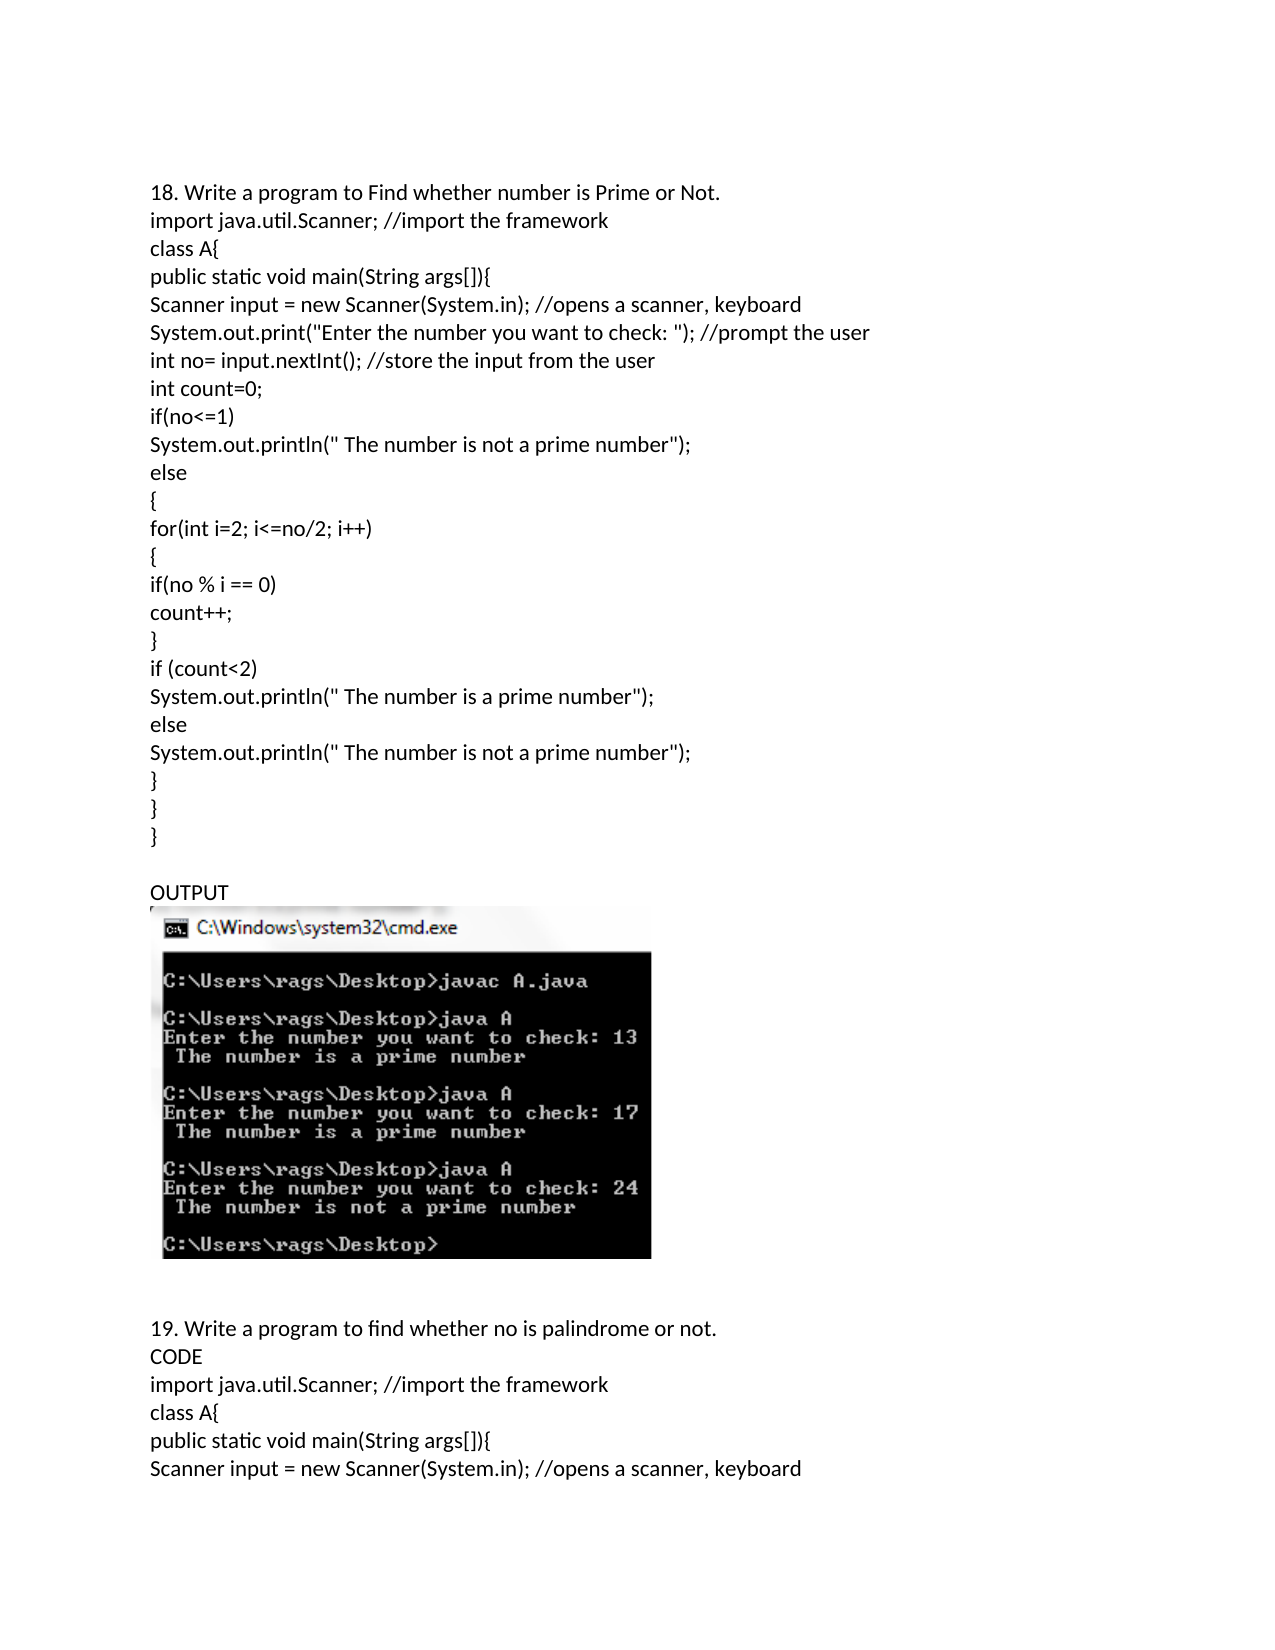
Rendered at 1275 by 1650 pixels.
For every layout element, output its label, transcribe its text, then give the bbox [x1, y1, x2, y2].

text 19. Write a program to find whether no is palindrome or not. [150, 1314, 1125, 1342]
text System.out.println(" The number is a prime number"); [150, 682, 1125, 710]
text } [150, 766, 1125, 794]
text class A{ [150, 1398, 1125, 1426]
text else [150, 710, 1125, 738]
text public static void main(String args[]){ [150, 262, 1125, 290]
text if(no<=1) [150, 402, 1125, 430]
text System.out.println(" The number is not a prime number"); [150, 430, 1125, 458]
text Scanner input = new Scanner(System.in); //opens a scanner, keyboard [150, 290, 1125, 318]
text { [150, 542, 1125, 570]
text public static void main(String args[]){ [150, 1426, 1125, 1454]
text import java.util.Scanner; //import the framework [150, 206, 1125, 234]
text CODE [150, 1342, 1125, 1370]
text { [150, 486, 1125, 514]
text class A{ [150, 234, 1125, 262]
text if (count<2) [150, 654, 1125, 682]
text count++; [150, 598, 1125, 626]
text } [150, 626, 1125, 654]
text Scanner input = new Scanner(System.in); //opens a scanner, keyboard [150, 1454, 1125, 1482]
text if(no % i == 0) [150, 570, 1125, 598]
text else [150, 458, 1125, 486]
text import java.util.Scanner; //import the framework [150, 1370, 1125, 1398]
text 18. Write a program to Find whether number is Prime or Not. [150, 178, 1125, 206]
text OUTPUT [150, 878, 1125, 907]
text int no= input.nextInt(); //store the input from the user [150, 346, 1125, 374]
text } [150, 794, 1125, 822]
text for(int i=2; i<=no/2; i++) [150, 514, 1125, 542]
text } [150, 822, 1125, 851]
text System.out.print("Enter the number you want to check: "); //prompt the user [150, 318, 1125, 346]
text int count=0; [150, 374, 1125, 402]
text System.out.println(" The number is not a prime number"); [150, 738, 1125, 766]
picture [150, 906, 652, 1259]
